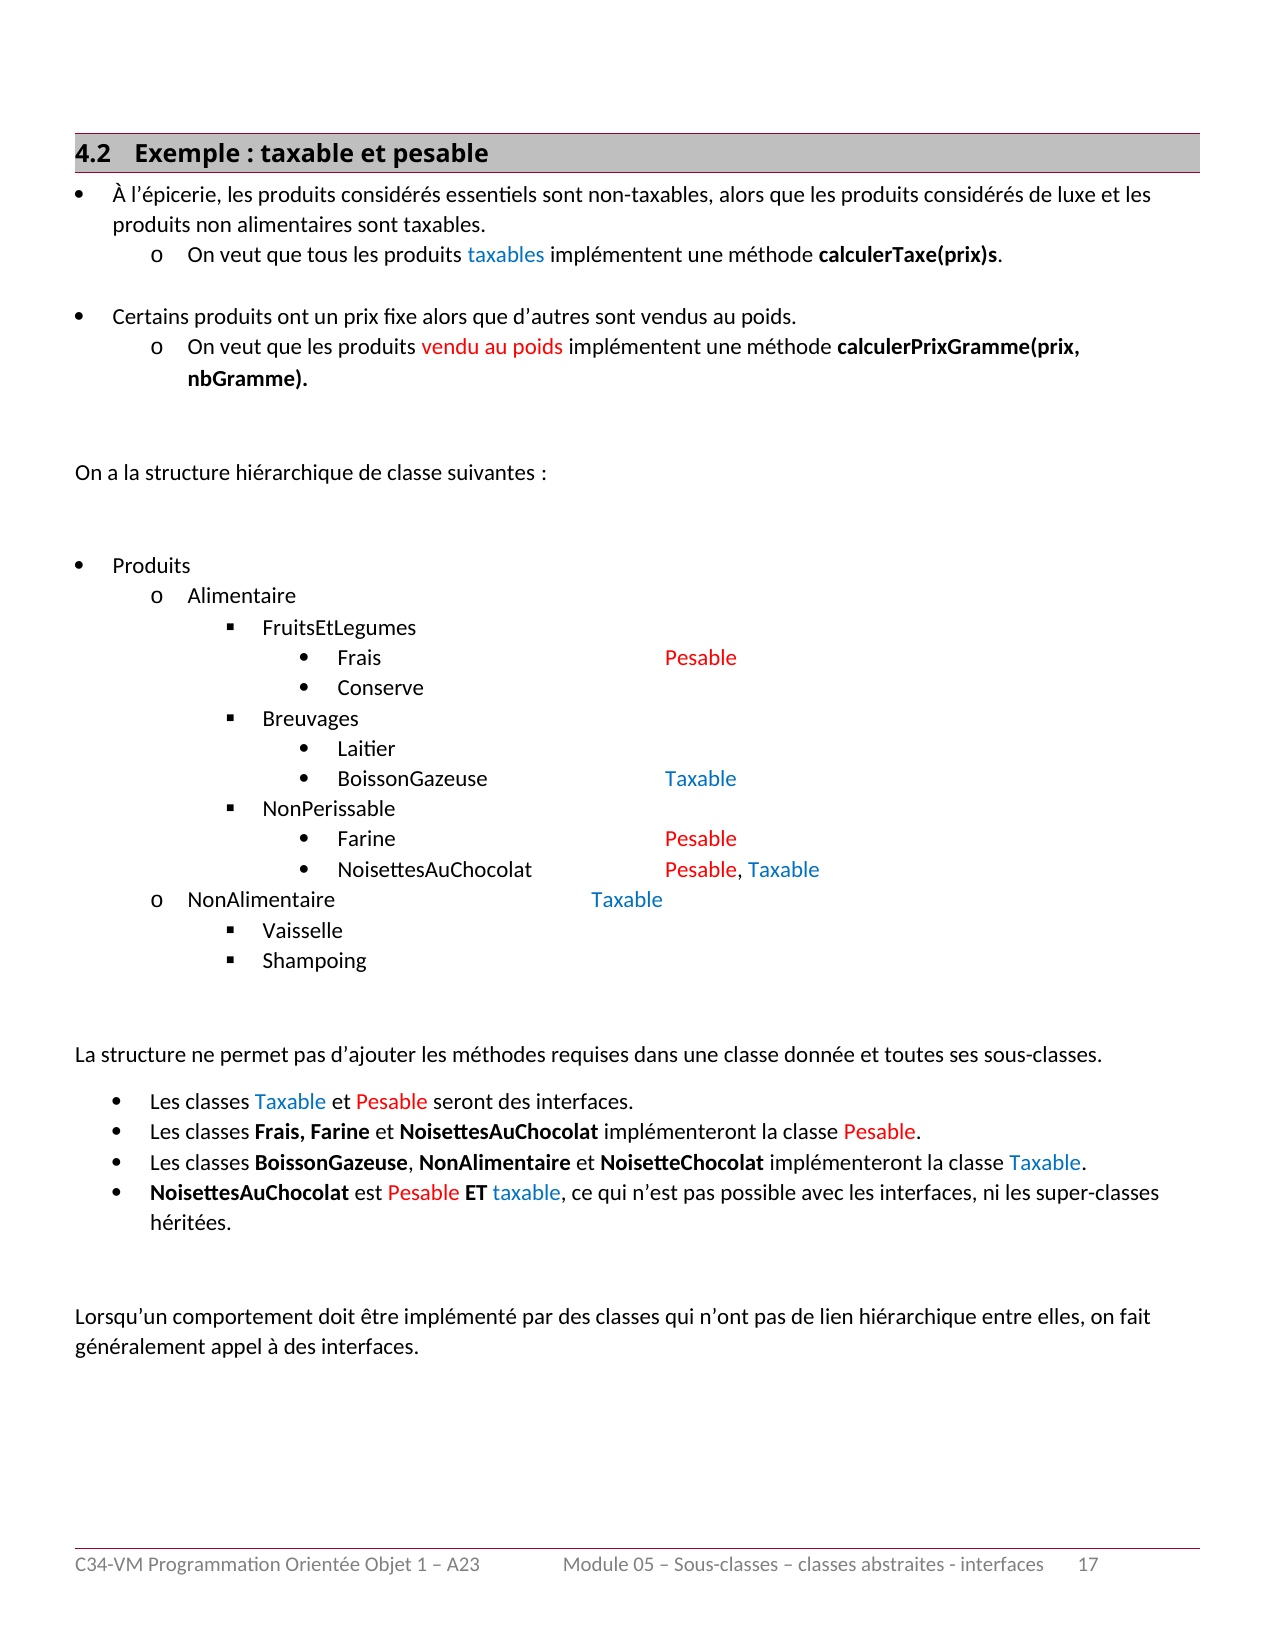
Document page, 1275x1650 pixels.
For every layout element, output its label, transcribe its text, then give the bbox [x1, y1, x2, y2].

list Les classes BoissonGazeuse, NonAlimentaire et NoisetteChocolat implémenteront la classe Taxable. [112, 1148, 1200, 1176]
list FruitsEtLegumes [225, 613, 1200, 641]
text On a la structure hiérarchique de classe suivantes : [75, 458, 1200, 486]
list NonPerissable [225, 794, 1200, 822]
list NoisettesAuChocolat est Pesable ET taxable, ce qui n’est pas possible avec les interfaces, ni les super-classes héritées. [112, 1178, 1200, 1236]
list Frais Pesable [300, 643, 1200, 671]
list Farine Pesable [300, 824, 1200, 852]
list Les classes Taxable et Pesable seront des interfaces. [112, 1087, 1200, 1115]
list On veut que tous les produits taxables implémentent une méthode calculerTaxe(prix)s. [150, 241, 1200, 270]
subtitle Exemple : taxable et pesable [75, 134, 1200, 172]
list On veut que les produits vendu au poids implémentent une méthode calculerPrixGramme(prix, nbGramme). [150, 332, 1200, 392]
list Laitier [300, 734, 1200, 762]
list Shampoing [225, 947, 1200, 974]
text Lorsqu’un comportement doit être implémenté par des classes qui n’ont pas de lien hiérarchique entre elles, on fait généralement appel à des interfaces. [75, 1302, 1200, 1360]
list Breuvages [225, 704, 1200, 732]
list Certains produits ont un prix fixe alors que d’autres sont vendus au poids. [75, 302, 1200, 330]
list Vaisselle [225, 916, 1200, 944]
list NonAlimentaire Taxable [150, 885, 1200, 914]
list Les classes Frais, Farine et NoisettesAuChocolat implémenteront la classe Pesable. [112, 1117, 1200, 1145]
list BoissonGazeuse Taxable [300, 764, 1200, 792]
text La structure ne permet pas d’ajouter les méthodes requises dans une classe donnée et toutes ses sous-classes. [75, 1040, 1200, 1068]
list À l’épicerie, les produits considérés essentiels sont non-taxables, alors que les produits considérés de luxe et les produits non alimentaires sont taxables. [75, 180, 1200, 238]
list Produits [75, 551, 1200, 579]
list NoisettesAuChocolat Pesable, Taxable [300, 855, 1200, 883]
list Conserve [300, 673, 1200, 701]
list Alimentaire [150, 582, 1200, 611]
